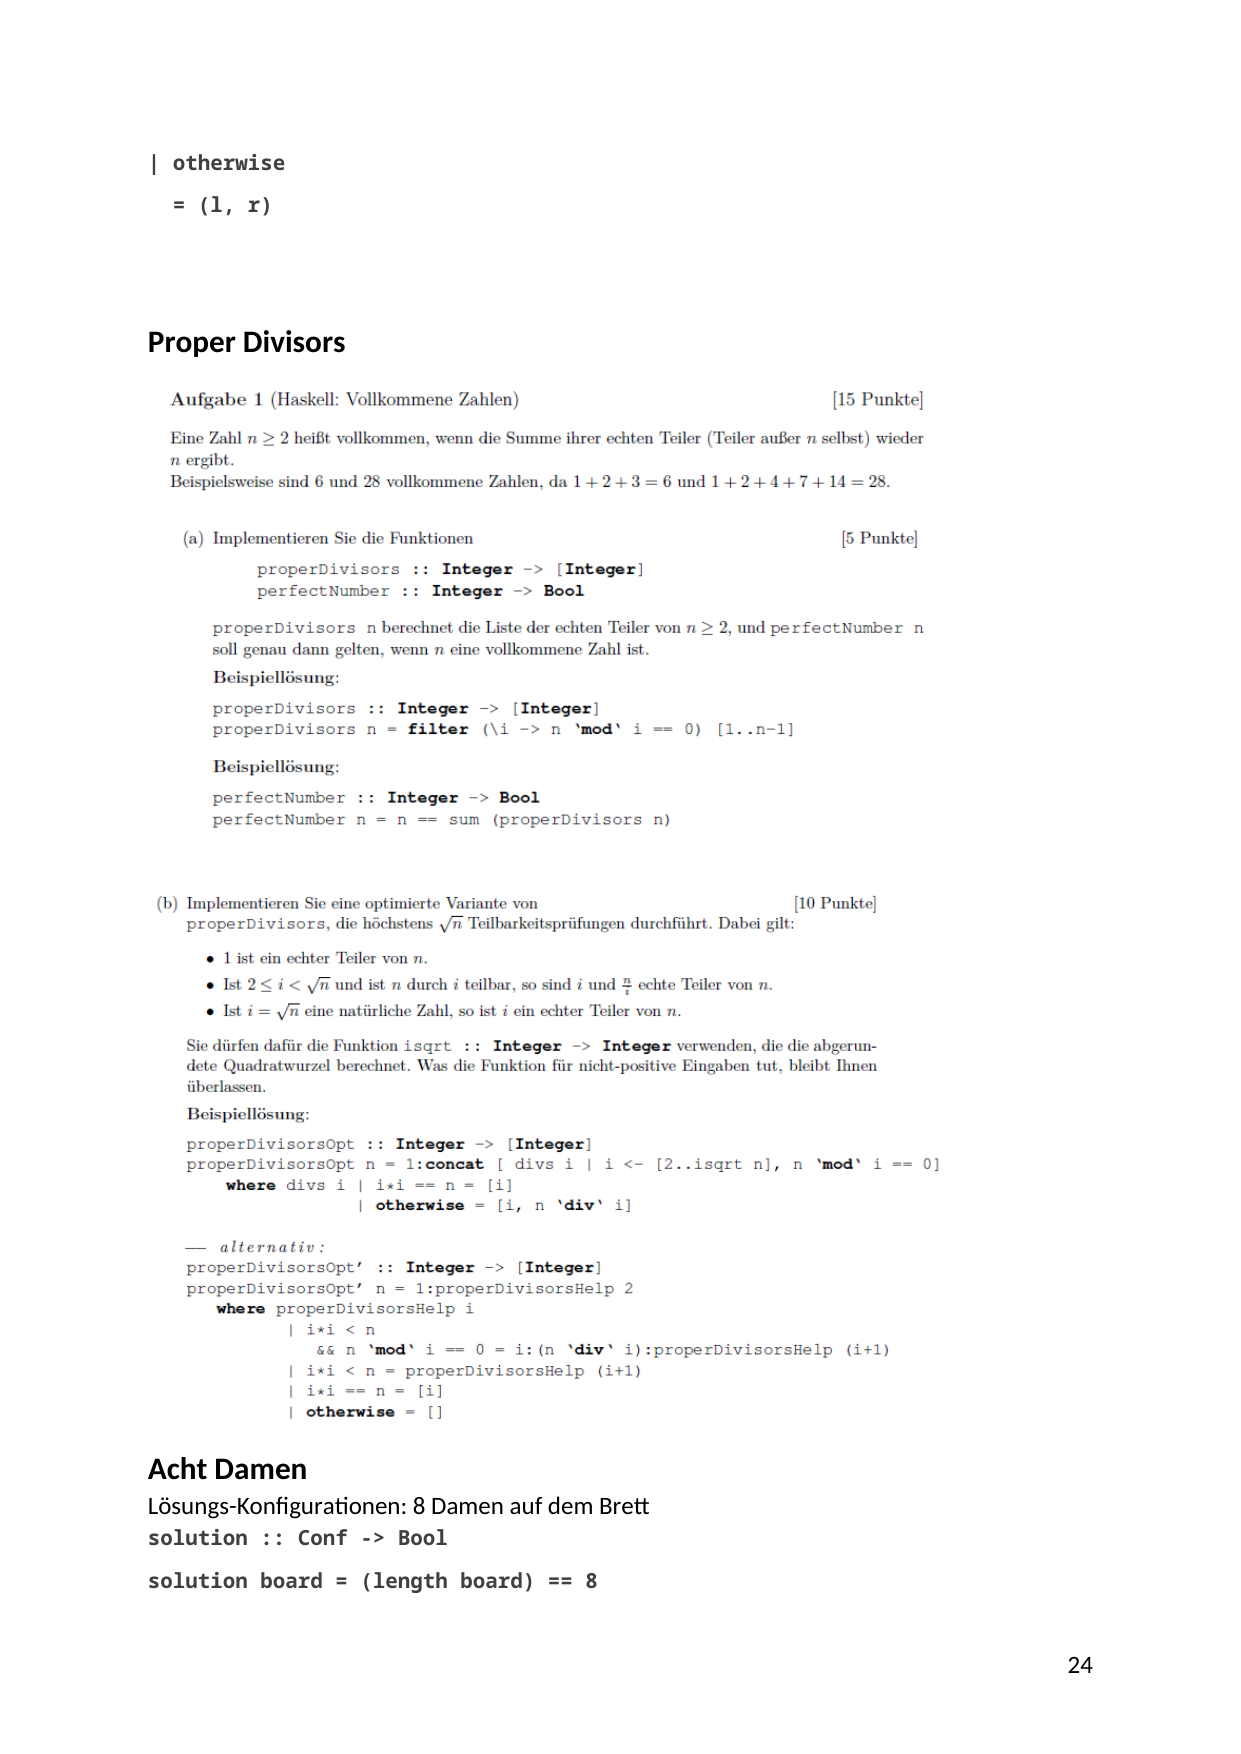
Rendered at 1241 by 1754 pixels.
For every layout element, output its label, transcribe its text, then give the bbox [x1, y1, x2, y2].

picture [147, 878, 951, 1443]
text solution board = (length board) == 8 [148, 1566, 1093, 1594]
subtitle Proper Divisors [148, 322, 1093, 360]
text Lösungs-Konfigurationen: 8 Damen auf dem Brett [148, 1491, 1093, 1521]
picture [147, 363, 959, 844]
subtitle Acht Damen [148, 1449, 1093, 1487]
text solution :: Conf -> Bool [148, 1523, 1093, 1552]
text = (l, r) [148, 190, 1093, 219]
text | otherwise [148, 148, 1093, 176]
